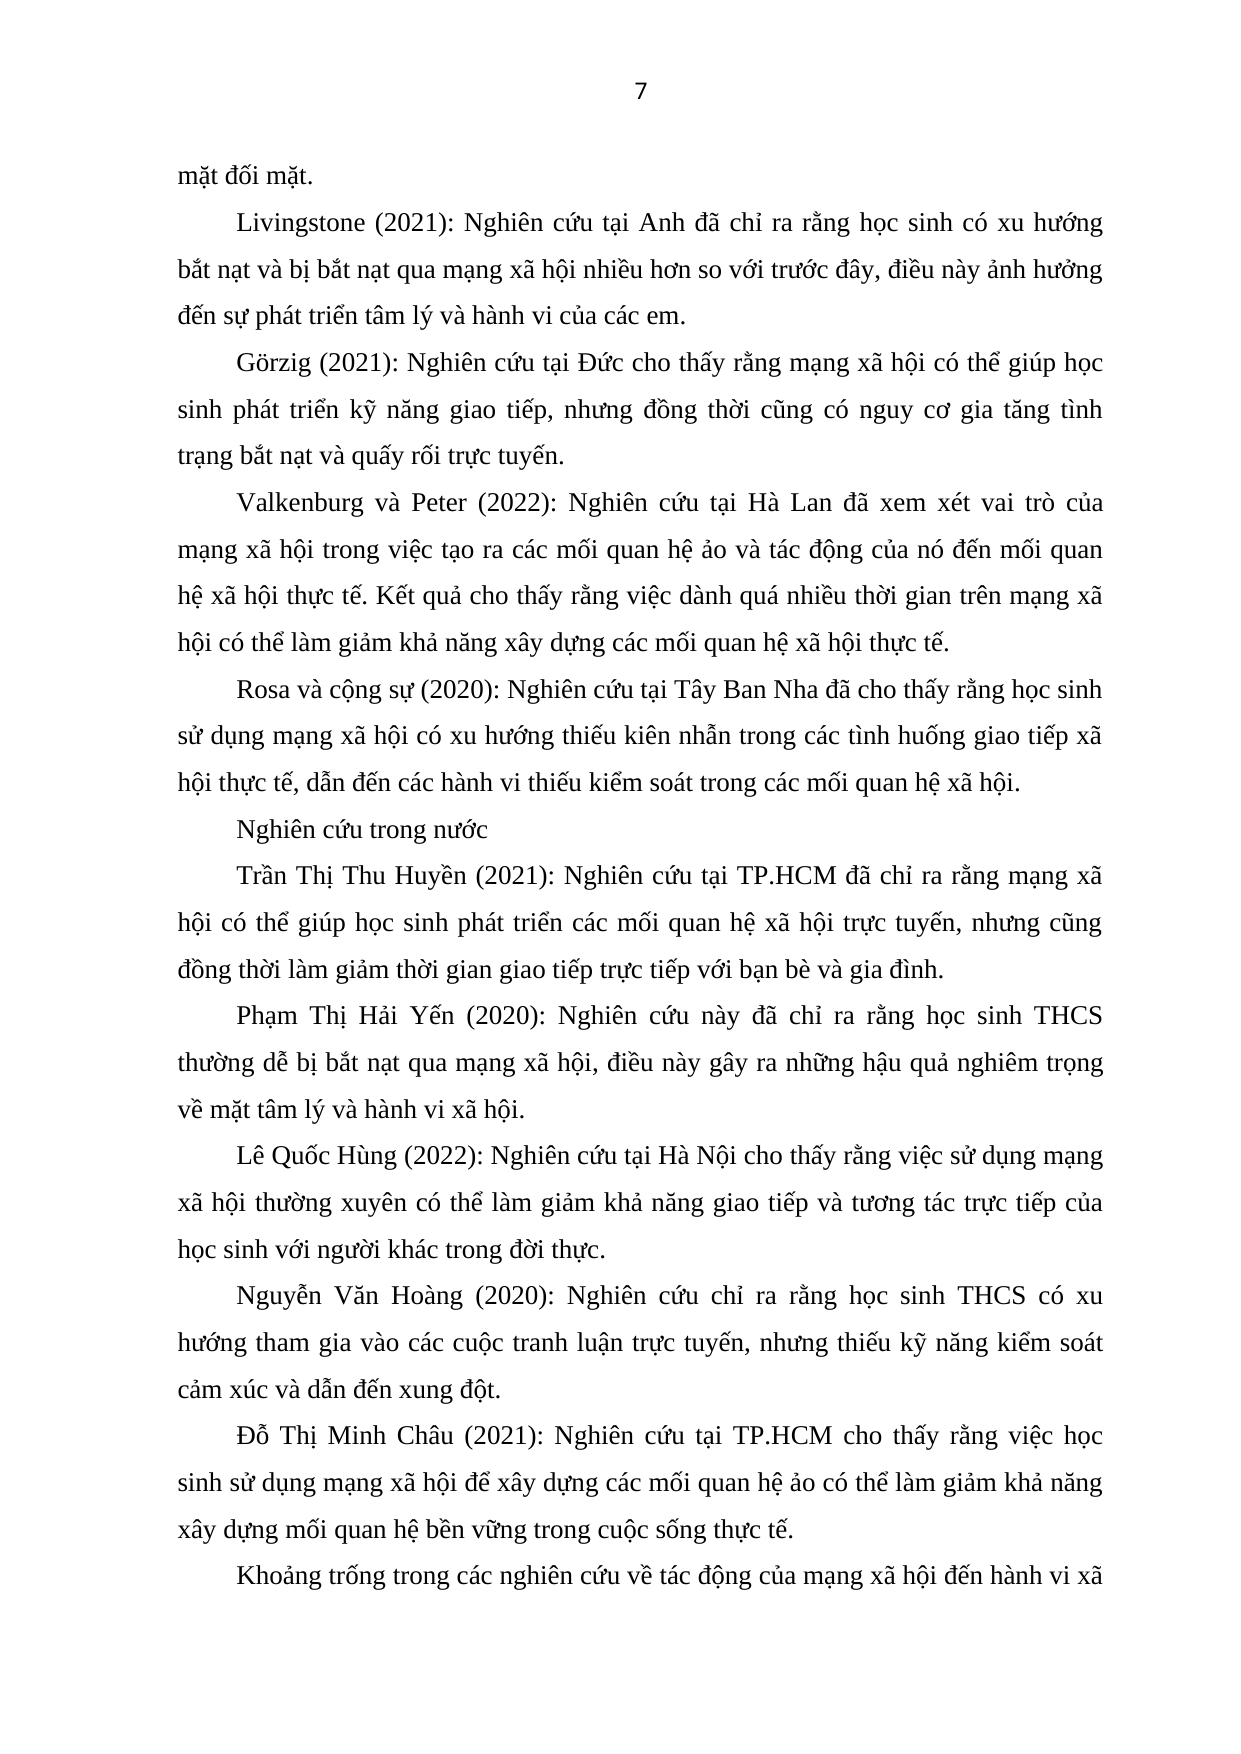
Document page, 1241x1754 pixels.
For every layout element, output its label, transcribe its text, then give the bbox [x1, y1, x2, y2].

text Livingstone (2021): Nghiên cứu tại Anh đã chỉ ra rằng học sinh có xu hướng bắt nạt và bị bắt nạt qua mạng xã hội nhiều hơn so với trước đây, điều này ảnh hưởng đến sự phát triển tâm lý và hành vi của các em. [177, 206, 1104, 331]
text Görzig (2021): Nghiên cứu tại Đức cho thấy rằng mạng xã hội có thể giúp học sinh phát triển kỹ năng giao tiếp, nhưng đồng thời cũng có nguy cơ gia tăng tình trạng bắt nạt và quấy rối trực tuyến. [177, 346, 1104, 471]
text Nguyễn Văn Hoàng (2020): Nghiên cứu chỉ ra rằng học sinh THCS có xu hướng tham gia vào các cuộc tranh luận trực tuyến, nhưng thiếu kỹ năng kiểm soát cảm xúc và dẫn đến xung đột. [177, 1279, 1104, 1404]
text Đỗ Thị Minh Châu (2021): Nghiên cứu tại TP.HCM cho thấy rằng việc học sinh sử dụng mạng xã hội để xây dựng các mối quan hệ ảo có thể làm giảm khả năng xây dựng mối quan hệ bền vững trong cuộc sống thực tế. [177, 1419, 1104, 1544]
text Lê Quốc Hùng (2022): Nghiên cứu tại Hà Nội cho thấy rằng việc sử dụng mạng xã hội thường xuyên có thể làm giảm khả năng giao tiếp và tương tác trực tiếp của học sinh với người khác trong đời thực. [177, 1139, 1104, 1264]
text Phạm Thị Hải Yến (2020): Nghiên cứu này đã chỉ ra rằng học sinh THCS thường dễ bị bắt nạt qua mạng xã hội, điều này gây ra những hậu quả nghiêm trọng về mặt tâm lý và hành vi xã hội. [177, 999, 1104, 1124]
text Trần Thị Thu Huyền (2021): Nghiên cứu tại TP.HCM đã chỉ ra rằng mạng xã hội có thể giúp học sinh phát triển các mối quan hệ xã hội trực tuyến, nhưng cũng đồng thời làm giảm thời gian giao tiếp trực tiếp với bạn bè và gia đình. [177, 859, 1104, 984]
text Rosa và cộng sự (2020): Nghiên cứu tại Tây Ban Nha đã cho thấy rằng học sinh sử dụng mạng xã hội có xu hướng thiếu kiên nhẫn trong các tình huống giao tiếp xã hội thực tế, dẫn đến các hành vi thiếu kiểm soát trong các mối quan hệ xã hội. [177, 673, 1104, 797]
text Valkenburg và Peter (2022): Nghiên cứu tại Hà Lan đã xem xét vai trò của mạng xã hội trong việc tạo ra các mối quan hệ ảo và tác động của nó đến mối quan hệ xã hội thực tế. Kết quả cho thấy rằng việc dành quá nhiều thời gian trên mạng xã hội có thể làm giảm khả năng xây dựng các mối quan hệ xã hội thực tế. [177, 486, 1104, 657]
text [177, 159, 1104, 191]
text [177, 1559, 1104, 1591]
text Nghiên cứu trong nước [177, 813, 1104, 844]
